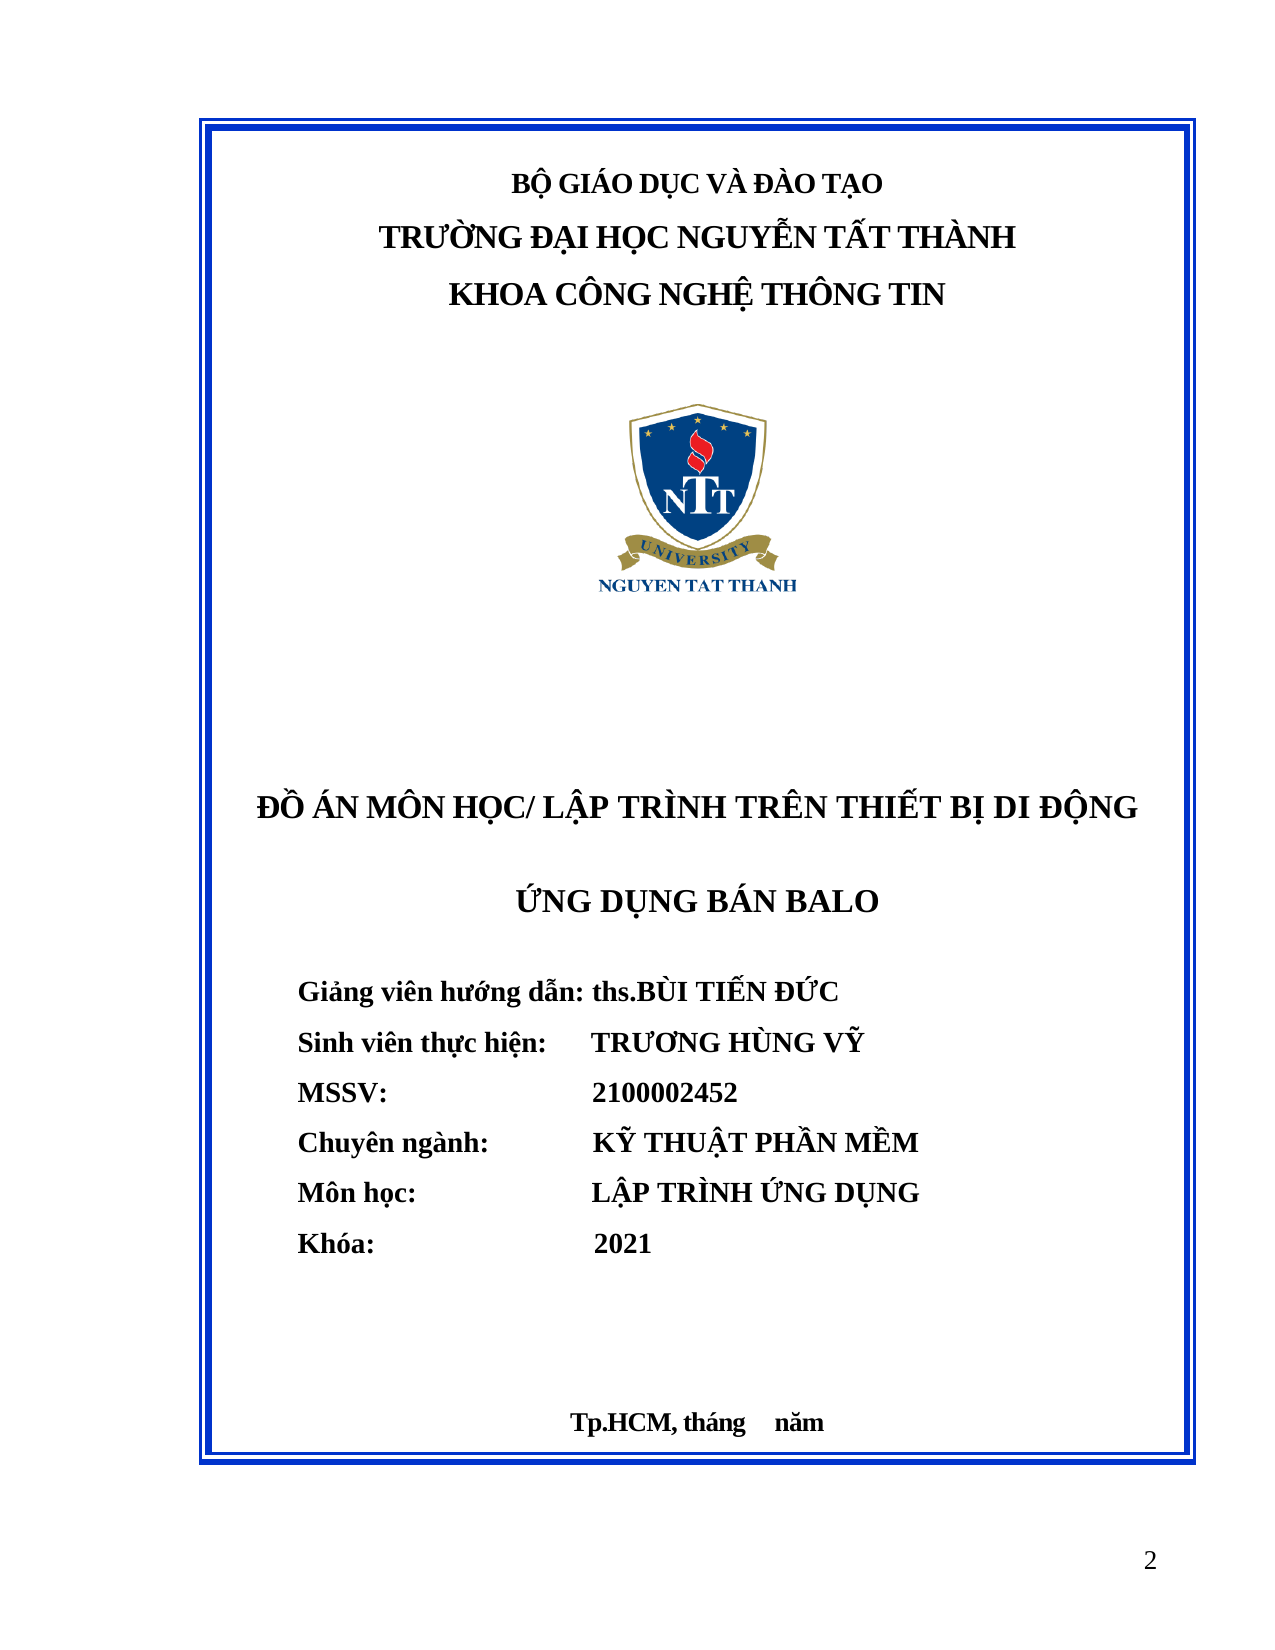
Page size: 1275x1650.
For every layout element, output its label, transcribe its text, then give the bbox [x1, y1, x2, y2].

picture [598, 404, 797, 592]
